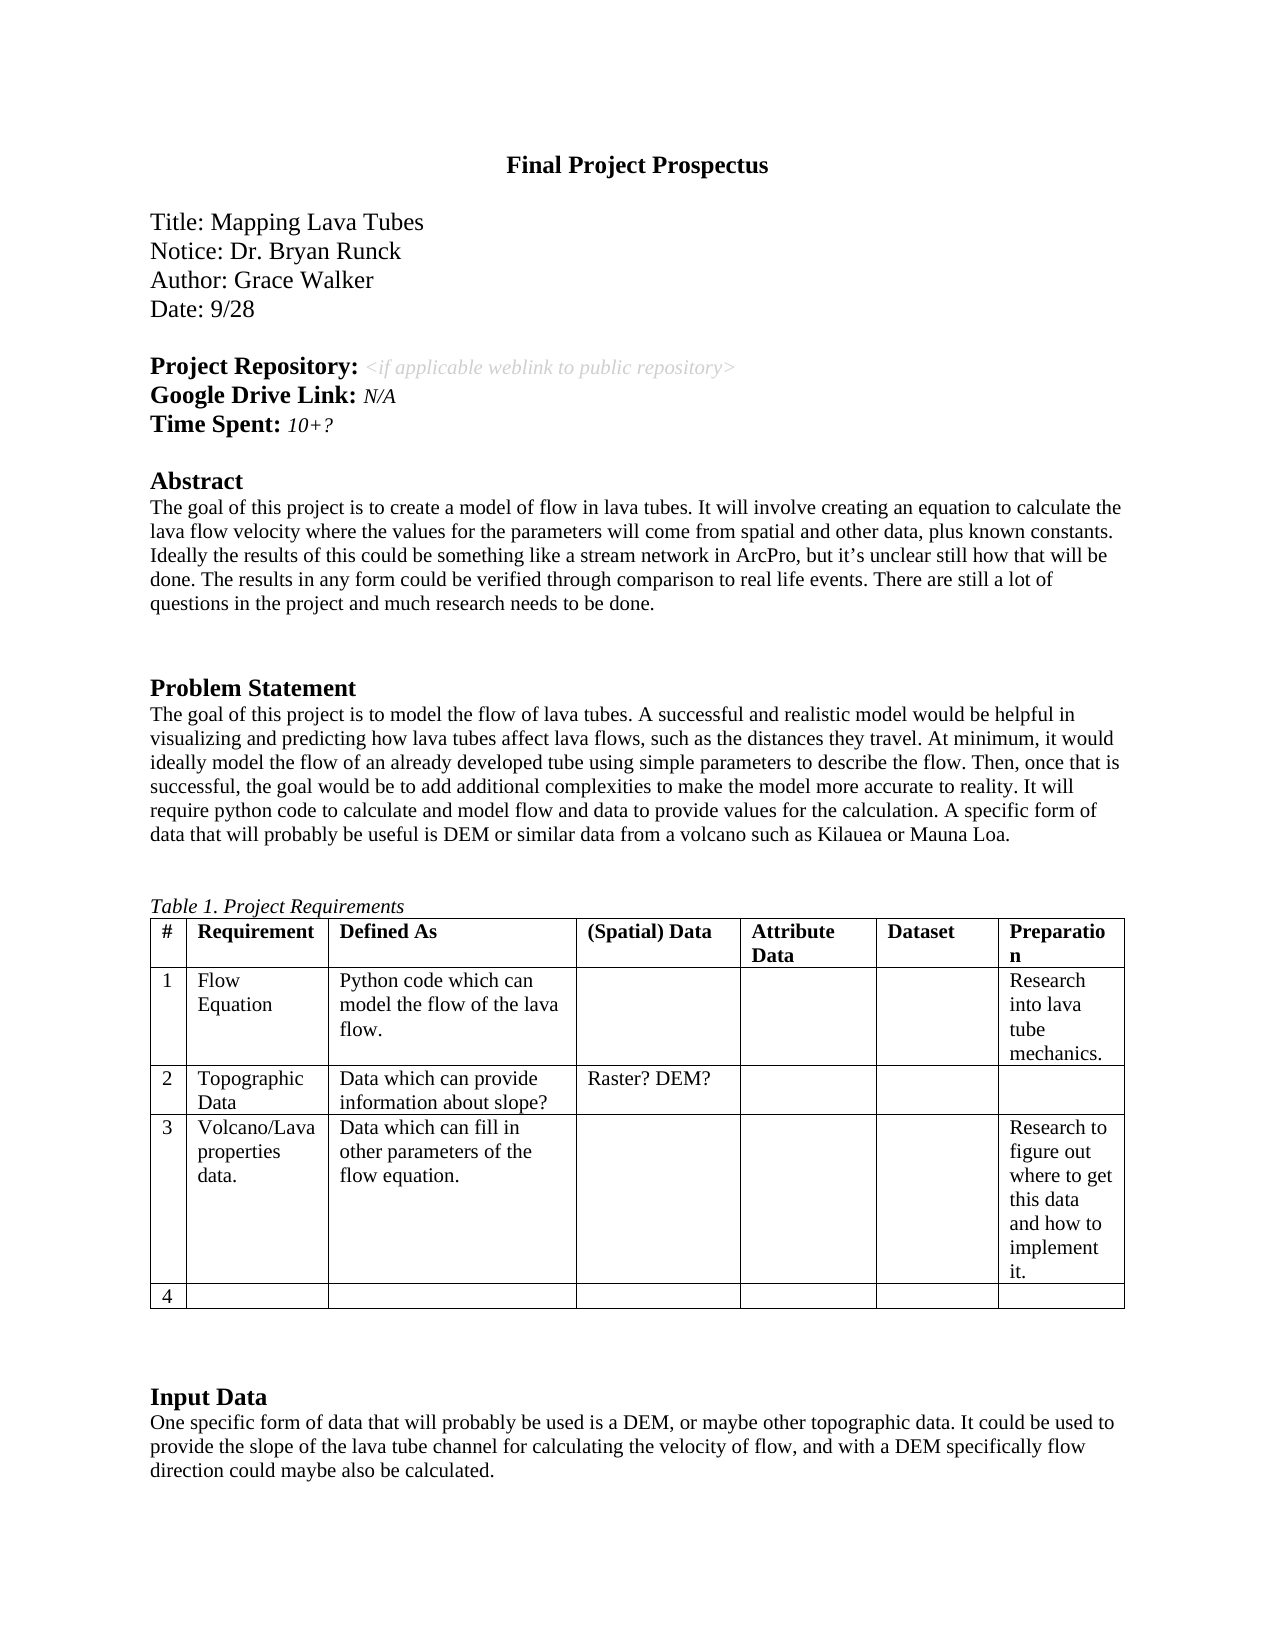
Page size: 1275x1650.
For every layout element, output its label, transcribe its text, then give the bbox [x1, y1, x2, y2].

text One specific form of data that will probably be used is a DEM, or maybe other topographic data. It could be used to provide the slope of the lava tube channel for calculating the velocity of flow, and with a DEM specifically flow direction could maybe also be calculated. [150, 1410, 1125, 1482]
text Google Drive Link: N/A [150, 380, 1125, 409]
table_cell [877, 968, 998, 1064]
table_header Defined As [329, 919, 576, 967]
table_cell 1 [151, 968, 186, 1064]
table_cell [999, 1284, 1124, 1308]
table_cell [741, 1284, 876, 1308]
table_cell [877, 1066, 998, 1114]
table_header # [151, 919, 186, 967]
table_cell [577, 1115, 740, 1283]
text Date: 9/28 [150, 294, 1125, 322]
table_cell Data which can provide information about slope? [329, 1066, 576, 1114]
text The goal of this project is to create a model of flow in lava tubes. It will involve creating an equation to calculate the lava flow velocity where the values for the parameters will come from spatial and other data, plus known constants. Ideally the results of this could be something like a stream network in ArcPro, but it’s unclear still how that will be done. The results in any form could be verified through comparison to real life events. There are still a lot of questions in the project and much research needs to be done. [150, 495, 1125, 615]
table_cell [877, 1284, 998, 1308]
table_cell Raster? DEM? [577, 1066, 740, 1114]
text Notice: Dr. Bryan Runck [150, 236, 1125, 265]
table_cell Flow Equation [187, 968, 328, 1064]
text Table 1. Project Requirements [150, 894, 1125, 918]
text Final Project Prospectus [150, 150, 1125, 179]
table_cell Research to figure out where to get this data and how to implement it. [999, 1115, 1124, 1283]
table_cell Data which can fill in other parameters of the flow equation. [329, 1115, 576, 1283]
text The goal of this project is to model the flow of lava tubes. A successful and realistic model would be helpful in visualizing and predicting how lava tubes affect lava flows, such as the distances they travel. At minimum, it would ideally model the flow of an already developed tube using simple parameters to describe the flow. Then, once that is successful, the goal would be to add additional complexities to make the model more accurate to reality. It will require python code to calculate and model flow and data to provide values for the calculation. A specific form of data that will probably be useful is DEM or similar data from a volcano such as Kilauea or Mauna Loa. [150, 702, 1125, 846]
table_cell 2 [151, 1066, 186, 1114]
text Project Repository: <if applicable weblink to public repository> [150, 351, 1125, 380]
table_cell [877, 1115, 998, 1283]
table_cell [999, 1066, 1124, 1114]
table_cell [741, 1115, 876, 1283]
text Abstract [150, 466, 1125, 495]
table_cell [577, 1284, 740, 1308]
table_cell [741, 968, 876, 1064]
text Title: Mapping Lava Tubes [150, 207, 1125, 236]
table_cell Research into lava tube mechanics. [999, 968, 1124, 1064]
table_cell 3 [151, 1115, 186, 1283]
table_header Requirement [187, 919, 328, 967]
text Time Spent: 10+? [150, 409, 1125, 437]
table_header (Spatial) Data [577, 919, 740, 967]
table_cell Volcano/Lava properties data. [187, 1115, 328, 1283]
table_cell 4 [151, 1284, 186, 1308]
table_cell [187, 1284, 328, 1308]
text Problem Statement [150, 673, 1125, 702]
table_cell [329, 1284, 576, 1308]
table_cell [577, 968, 740, 1064]
table_cell [741, 1066, 876, 1114]
text Input Data [150, 1382, 1125, 1410]
table_header Dataset [877, 919, 998, 967]
text Author: Grace Walker [150, 265, 1125, 294]
table_header Preparation [999, 919, 1124, 967]
table_cell Topographic Data [187, 1066, 328, 1114]
table_cell Python code which can model the flow of the lava flow. [329, 968, 576, 1064]
table_header Attribute Data [741, 919, 876, 967]
